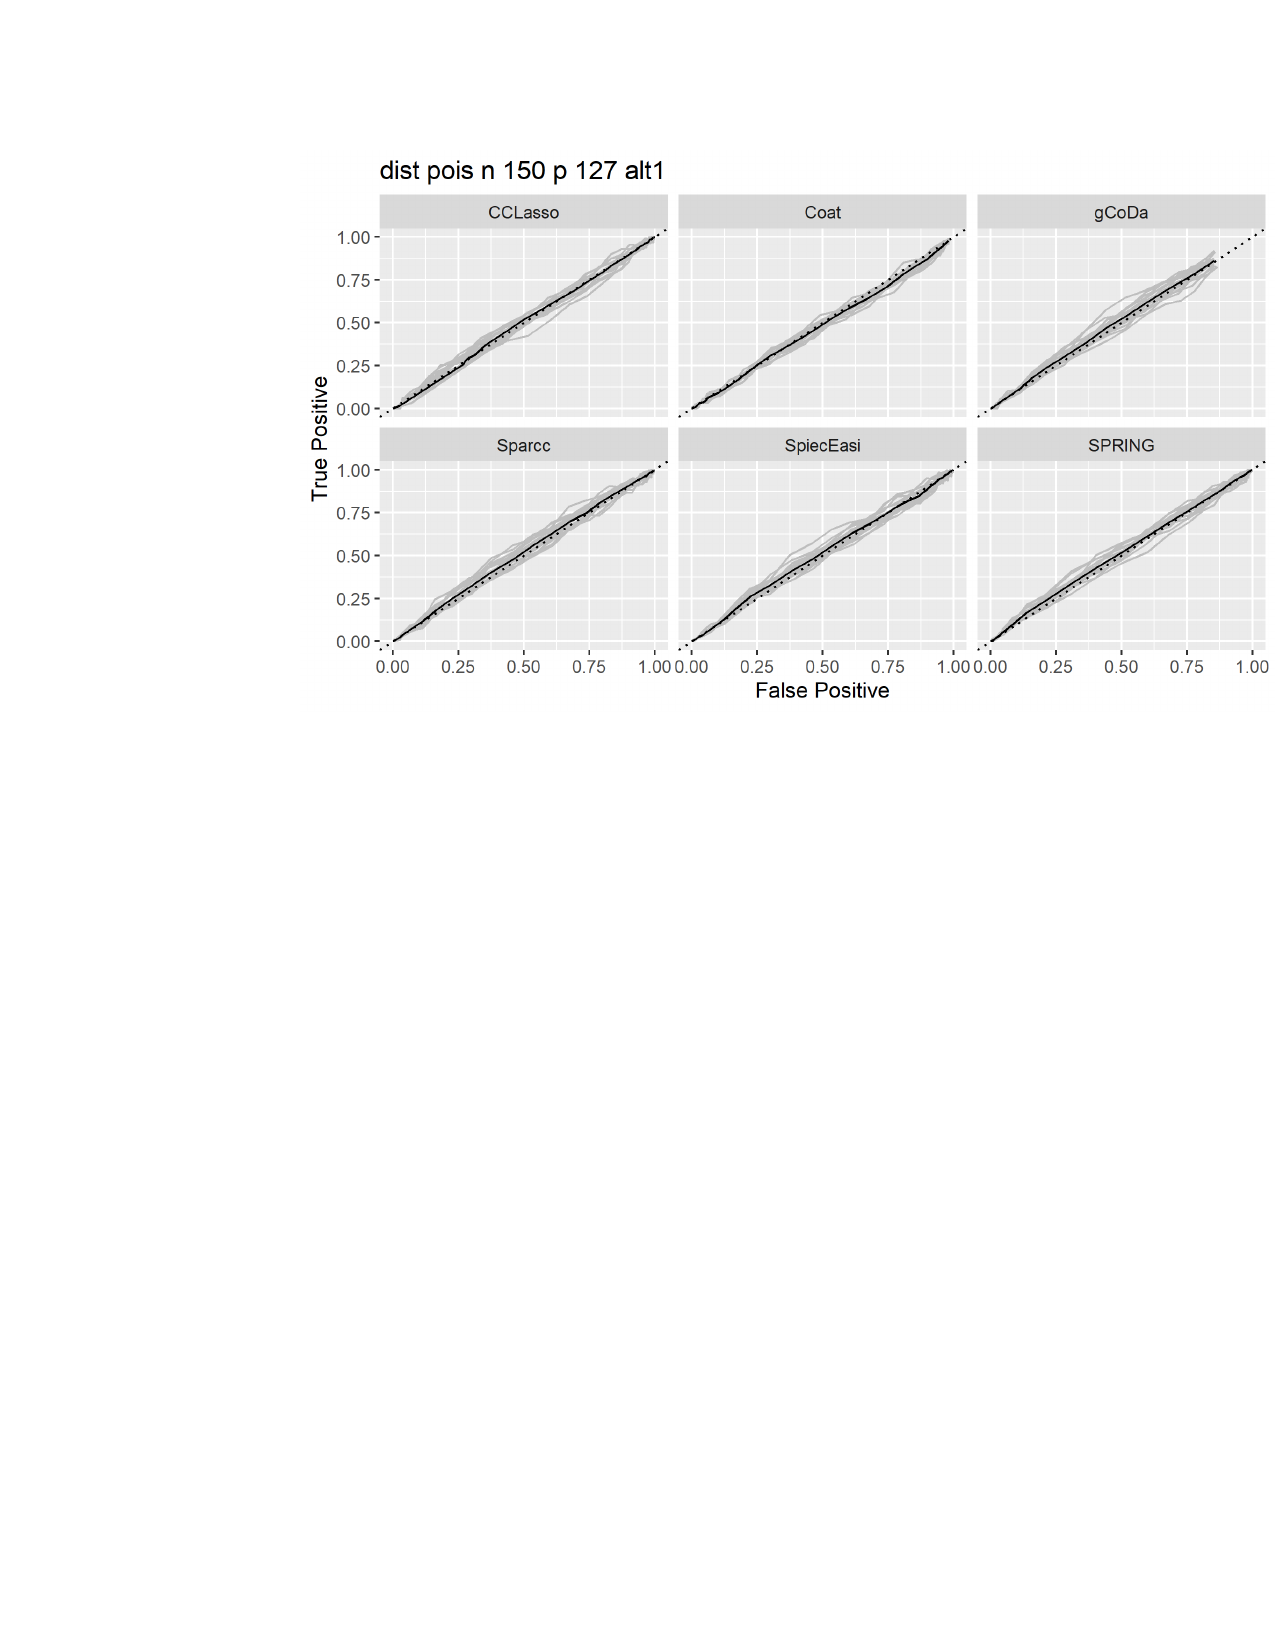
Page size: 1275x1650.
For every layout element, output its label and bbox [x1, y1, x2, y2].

picture [300, 150, 1275, 712]
